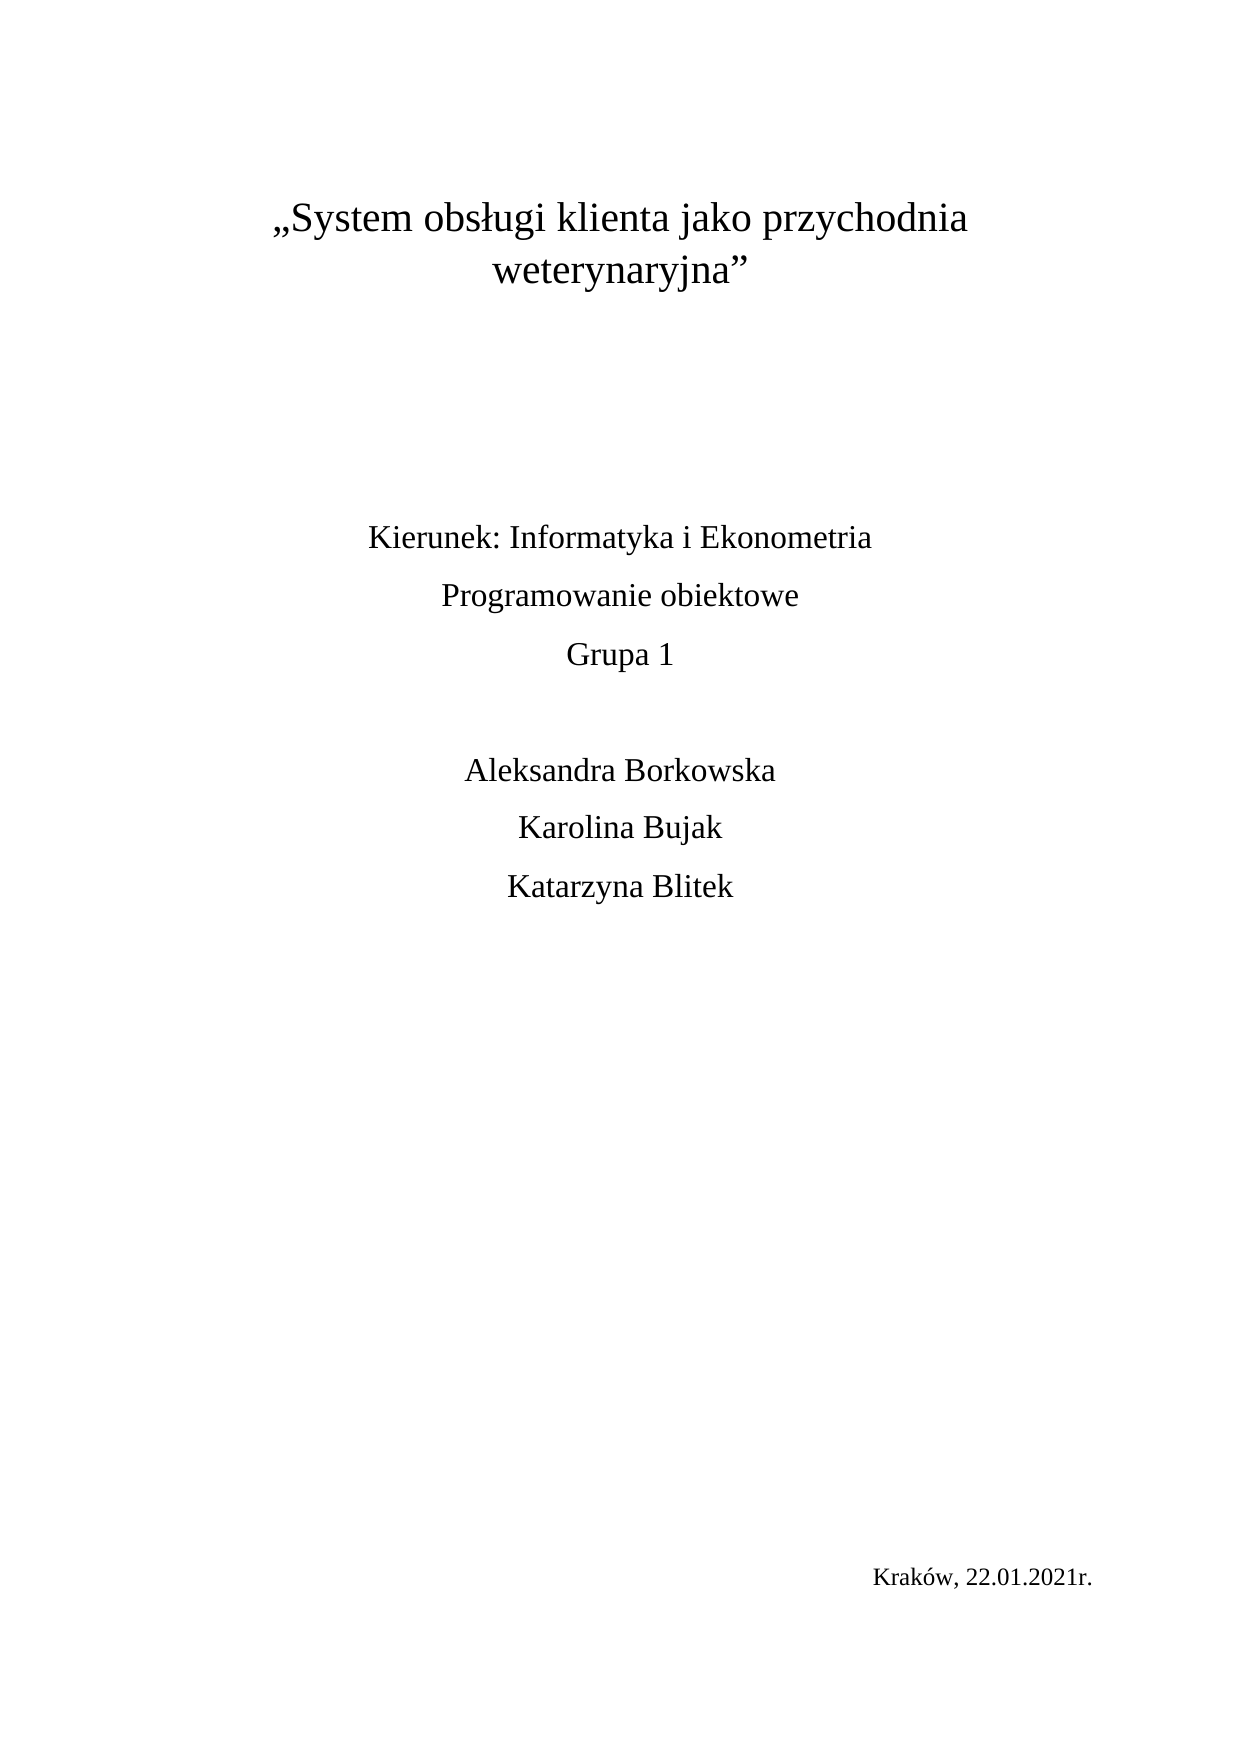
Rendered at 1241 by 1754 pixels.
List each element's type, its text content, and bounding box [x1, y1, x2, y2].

text Karolina Bujak [148, 808, 1093, 846]
text Katarzyna Blitek [148, 866, 1093, 904]
text Grupa 1 [148, 634, 1093, 672]
text Aleksandra Borkowska [148, 750, 1093, 788]
text Programowanie obiektowe [148, 576, 1093, 614]
text Kierunek: Informatyka i Ekonometria [148, 518, 1093, 556]
text „System obsługi klienta jako przychodnia weterynaryjna” [148, 193, 1093, 292]
text Kraków, 22.01.2021r. [148, 1562, 1093, 1591]
